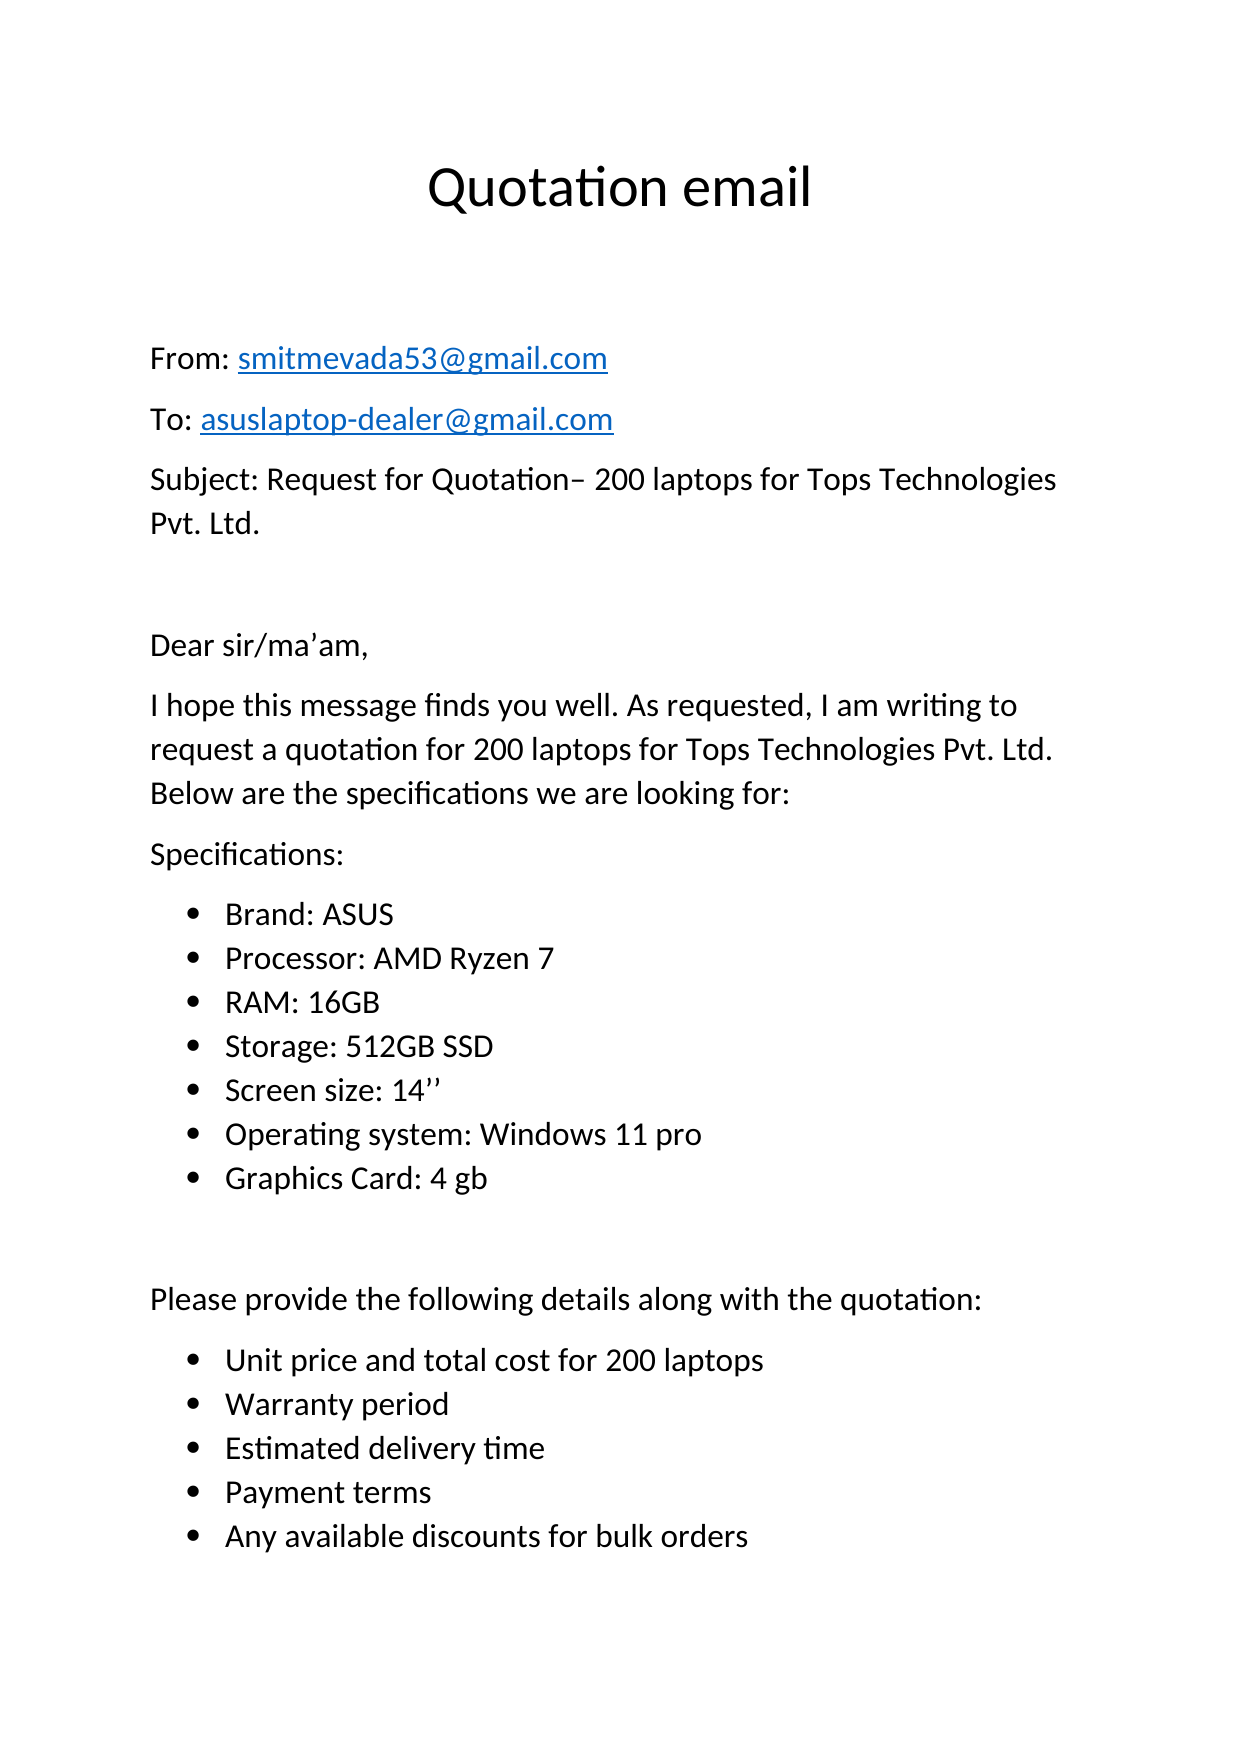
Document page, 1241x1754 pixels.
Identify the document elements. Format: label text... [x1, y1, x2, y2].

text Please provide the following details along with the quotation: [150, 1278, 1090, 1319]
list Brand: ASUS [187, 893, 1090, 934]
text Dear sir/ma’am, [150, 623, 1090, 664]
list Screen size: 14’’ [187, 1069, 1090, 1110]
text Quotation email [150, 150, 1090, 221]
list Estimated delivery time [187, 1427, 1090, 1468]
list Operating system: Windows 11 pro [187, 1113, 1090, 1154]
list Storage: 512GB SSD [187, 1025, 1090, 1066]
text Specifications: [150, 833, 1090, 873]
list Any available discounts for bulk orders [187, 1515, 1090, 1556]
list RAM: 16GB [187, 981, 1090, 1022]
list Unit price and total cost for 200 laptops [187, 1339, 1090, 1380]
list Payment terms [187, 1471, 1090, 1512]
text To: asuslaptop-dealer@gmail.com [150, 398, 1090, 438]
list Processor: AMD Ryzen 7 [187, 937, 1090, 978]
text Subject: Request for Quotation– 200 laptops for Tops Technologies Pvt. Ltd. [150, 458, 1090, 543]
text From: smitmevada53@gmail.com [150, 337, 1090, 378]
list Graphics Card: 4 gb [187, 1157, 1090, 1198]
text I hope this message finds you well. As requested, I am writing to request a quotation for 200 laptops for Tops Technologies Pvt. Ltd. Below are the specifications we are looking for: [150, 684, 1090, 813]
list Warranty period [187, 1383, 1090, 1424]
